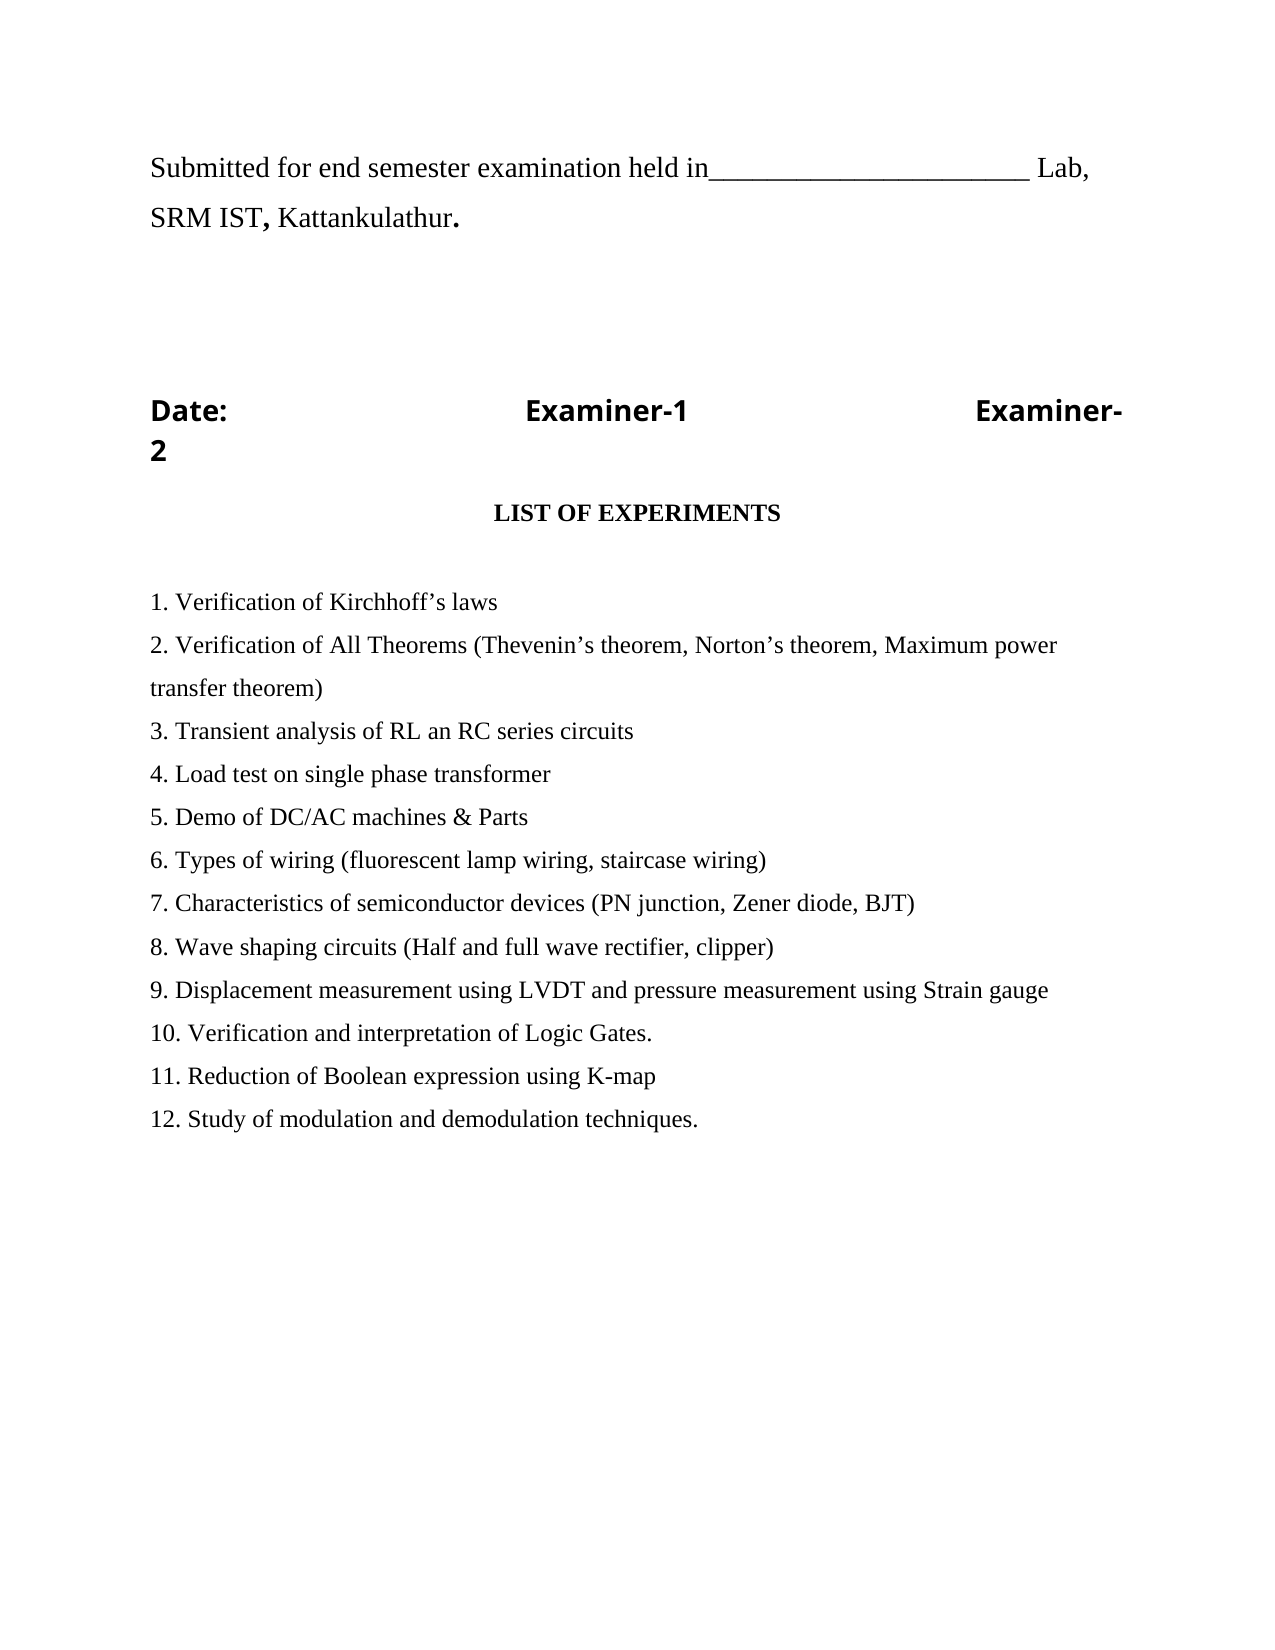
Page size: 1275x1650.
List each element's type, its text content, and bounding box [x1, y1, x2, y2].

text 10. Verification and interpretation of Logic Gates. [150, 1018, 1125, 1047]
text 5. Demo of DC/AC machines & Parts [150, 802, 1125, 831]
text 7. Characteristics of semiconductor devices (PN junction, Zener diode, BJT) [150, 888, 1125, 917]
text 1. Verification of Kirchhoff’s laws [150, 587, 1125, 615]
text 12. Study of modulation and demodulation techniques. [150, 1104, 1125, 1176]
text 6. Types of wiring (fluorescent lamp wiring, staircase wiring) [150, 845, 1125, 874]
text 8. Wave shaping circuits (Half and full wave rectifier, clipper) [150, 932, 1125, 960]
text LIST OF EXPERIMENTS [150, 498, 1125, 527]
text 3. Transient analysis of RL an RC series circuits [150, 716, 1125, 745]
text 9. Displacement measurement using LVDT and pressure measurement using Strain gauge [150, 975, 1125, 1003]
text 4. Load test on single phase transformer [150, 759, 1125, 788]
text Submitted for end semester examination held in______________________ Lab, SRM , Kattankulathur. [150, 150, 1125, 234]
text 11. Reduction of Boolean expression using K-map [150, 1061, 1125, 1090]
text 2. Verification of All Theorems (Thevenin’s theorem, Norton’s theorem, Maximum power transfer theorem) [150, 630, 1125, 702]
text Date: Examiner-1 Examiner-2 [150, 390, 1125, 470]
